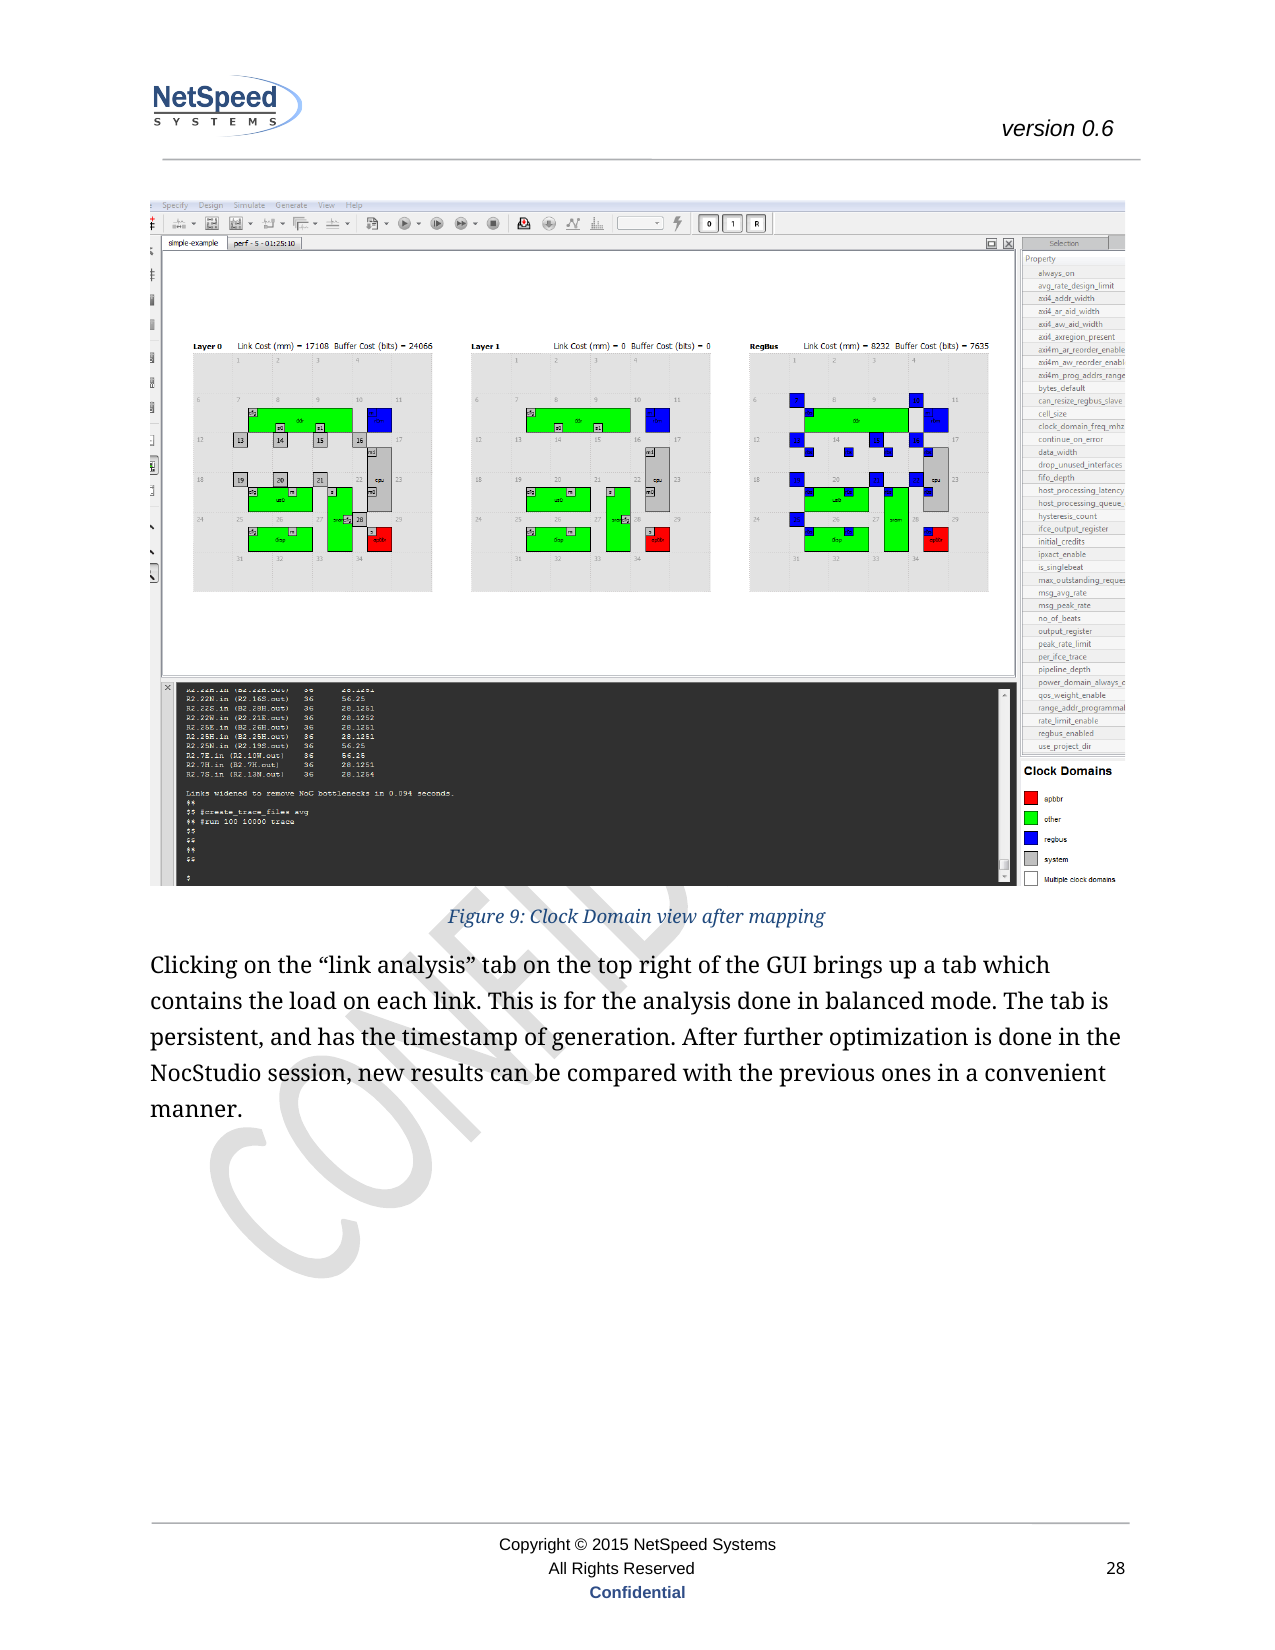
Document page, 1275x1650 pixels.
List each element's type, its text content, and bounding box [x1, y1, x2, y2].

text Clicking on the “link analysis” tab on the top right of the GUI brings up a tab which contains the load on each link. This is for the analysis done in balanced mode. The tab is persistent, and has the timestamp of generation. After further optimization is done in the NocStudio session, new results can be compared with the previous ones in a convenient manner. [150, 949, 1125, 1124]
picture [150, 75, 303, 137]
picture [150, 200, 1125, 886]
text Figure 9: Clock Domain view after mapping [150, 903, 1125, 928]
